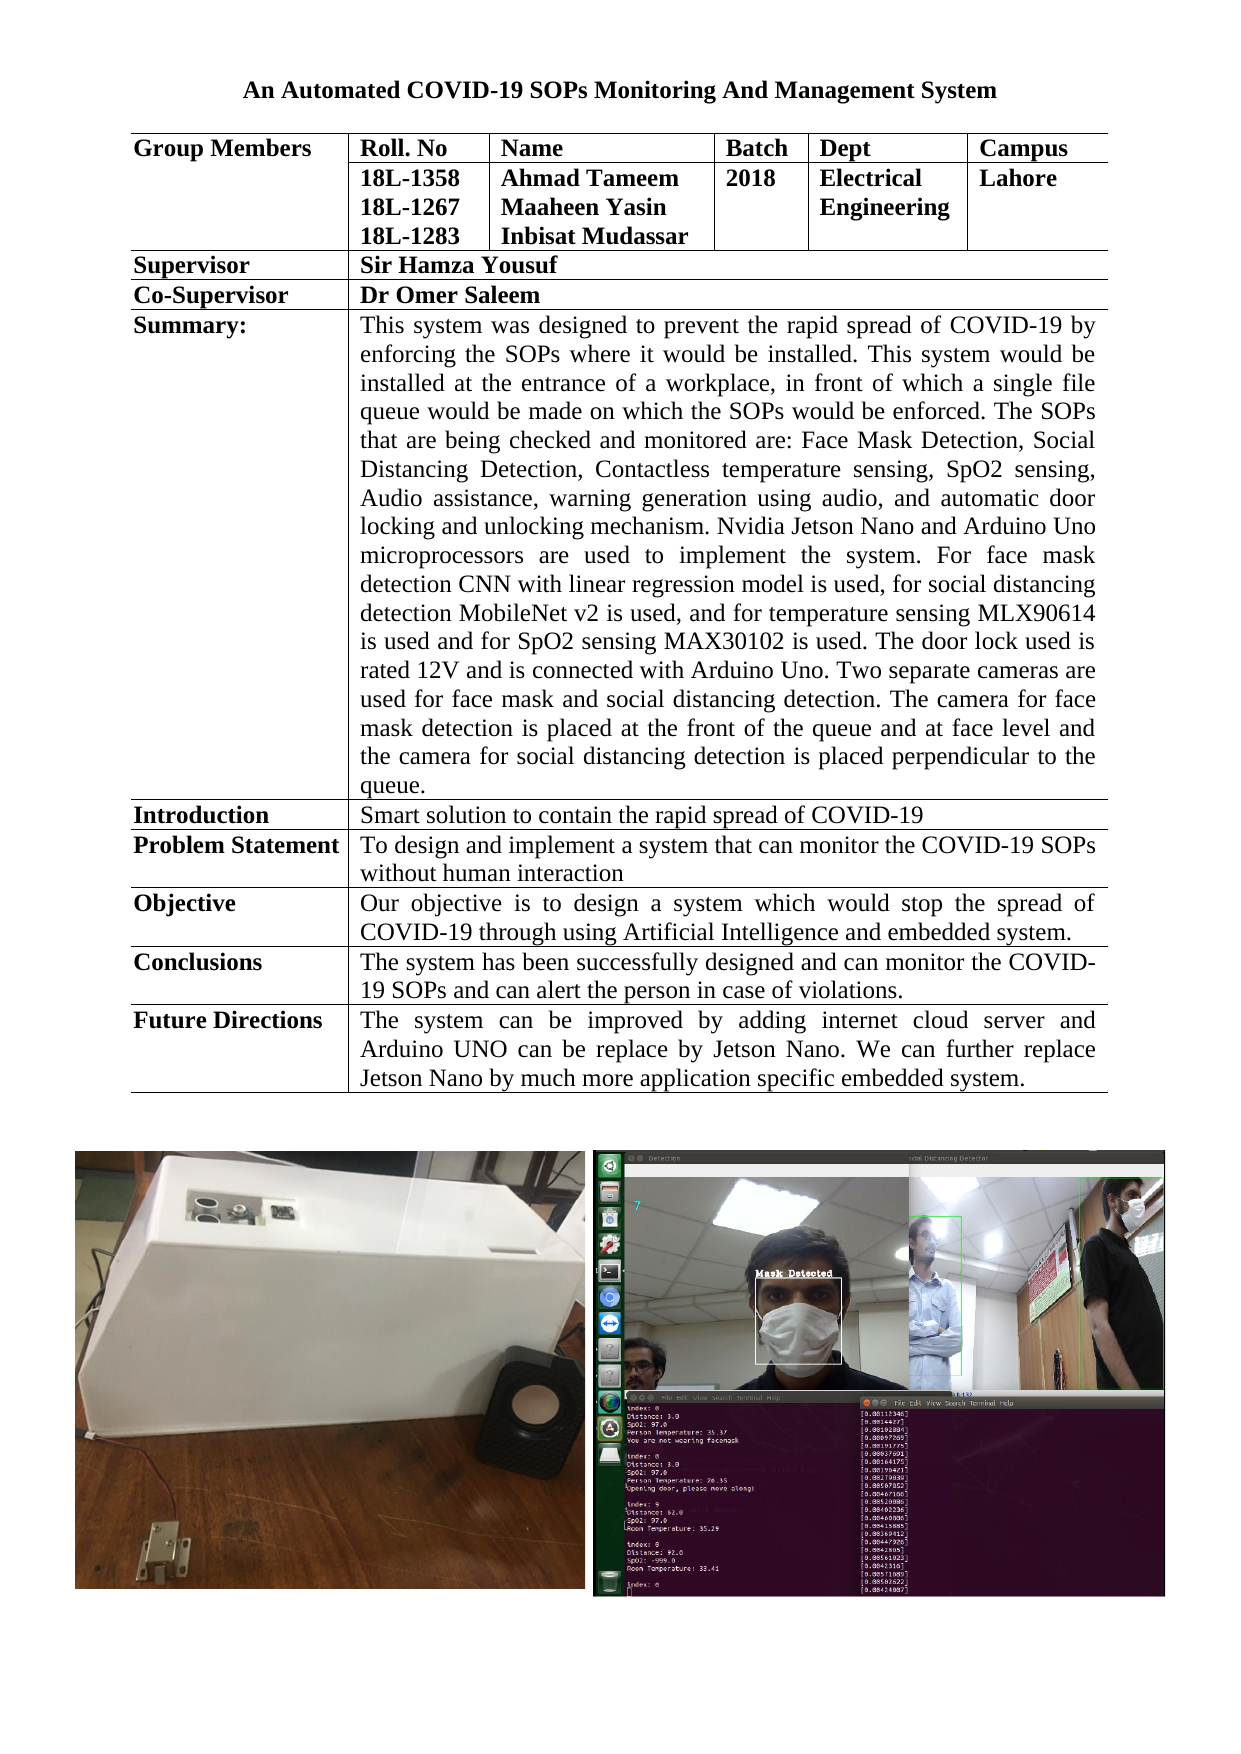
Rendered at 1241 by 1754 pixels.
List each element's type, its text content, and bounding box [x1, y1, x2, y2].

table_cell Supervisor [131, 251, 348, 279]
table_header Batch [715, 134, 808, 162]
picture [75, 1151, 586, 1589]
picture [593, 1150, 1166, 1597]
table_cell The system has been successfully designed and can monitor the COVID-19 SOPs and can alert the person in case of violations. [349, 947, 1108, 1004]
table_cell Sir Hamza Yousuf [349, 251, 1108, 279]
table_header Roll. No [349, 134, 489, 162]
table_cell 18L-1358 18L-1267 18L-1283 [349, 163, 489, 249]
table_cell 2018 [715, 163, 808, 249]
table_header Group Members [131, 134, 348, 249]
table_cell Introduction [131, 800, 348, 829]
table_cell Lahore [968, 163, 1108, 249]
table_cell Smart solution to contain the rapid spread of COVID-19 [349, 800, 1108, 829]
table_cell Summary: [131, 310, 348, 799]
table_header Dept [809, 134, 967, 162]
table_cell Future Directions [131, 1005, 348, 1092]
table_cell Conclusions [131, 947, 348, 1004]
table_cell Problem Statement [131, 830, 348, 887]
table_cell This system was designed to prevent the rapid spread of COVID-19 by enforcing the SOPs where it would be installed. This system would be installed at the entrance of a workplace, in front of which a single file queue would be made on which the SOPs would be enforced. The SOPs that are being checked and monitored are: Face Mask Detection, Social Distancing Detection, Contactless temperature sensing, SpO2 sensing, Audio assistance, warning generation using audio, and automatic door locking and unlocking mechanism. Nvidia Jetson Nano and Arduino Uno microprocessors are used to implement the system. For face mask detection CNN with linear regression model is used, for social distancing detection MobileNet v2 is used, and for temperature sensing MLX90614 is used and for SpO2 sensing MAX30102 is used. The door lock used is rated 12V and is connected with Arduino Uno. Two separate cameras are used for face mask and social distancing detection. The camera for face mask detection is placed at the front of the queue and at face level and the camera for social distancing detection is placed perpendicular to the queue. [349, 310, 1108, 799]
table_cell To design and implement a system that can monitor the COVID-19 SOPs without human interaction [349, 830, 1108, 887]
table_cell The system can be improved by adding internet cloud server and Arduino UNO can be replace by Jetson Nano. We can further replace Jetson Nano by much more application specific embedded system. [349, 1005, 1108, 1092]
table_cell Dr Omer Saleem [349, 280, 1108, 309]
table_header Campus [968, 134, 1108, 162]
table_cell Ahmad Tameem Maaheen Yasin Inbisat Mudassar [490, 163, 714, 249]
table_cell Co-Supervisor [131, 280, 348, 309]
text An Automated COVID-19 SOPs Monitoring And Management System [75, 75, 1165, 104]
table_cell Objective [131, 888, 348, 946]
table_header Name [490, 134, 714, 162]
table_cell Our objective is to design a system which would stop the spread of COVID-19 through using Artificial Intelligence and embedded system. [349, 888, 1108, 946]
table_cell Electrical Engineering [809, 163, 967, 249]
